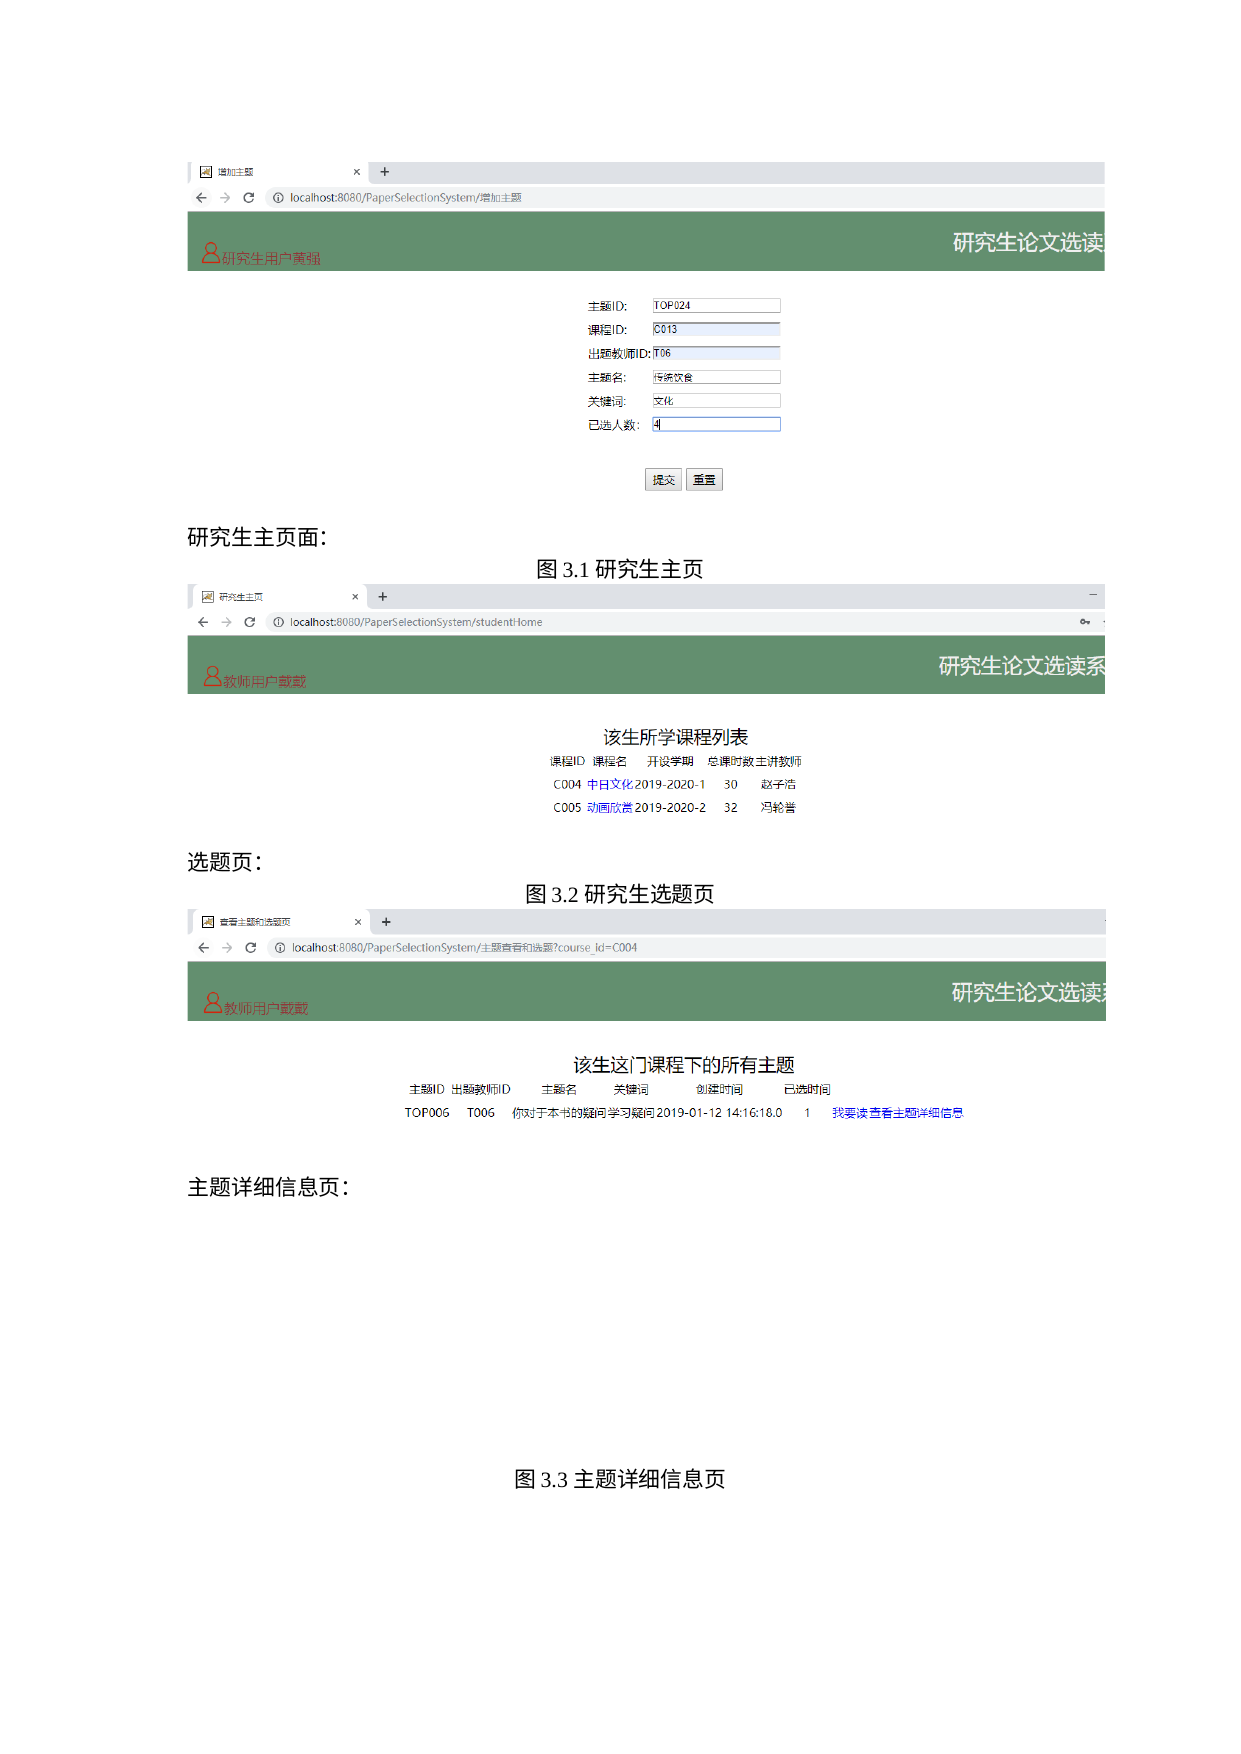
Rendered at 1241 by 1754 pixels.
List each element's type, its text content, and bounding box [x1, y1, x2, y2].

picture [187, 909, 1106, 1161]
text 选题页： [187, 844, 1053, 877]
text 图3.2 研究生选题页 [187, 877, 1053, 909]
picture [187, 162, 1105, 511]
picture [187, 584, 1105, 836]
text 研究生主页面： [187, 519, 1053, 552]
text 图3.1 研究生主页 [187, 552, 1053, 584]
text 图3.3 主题详细信息页 [187, 1462, 1053, 1494]
text 主题详细信息页： [187, 1169, 1053, 1202]
